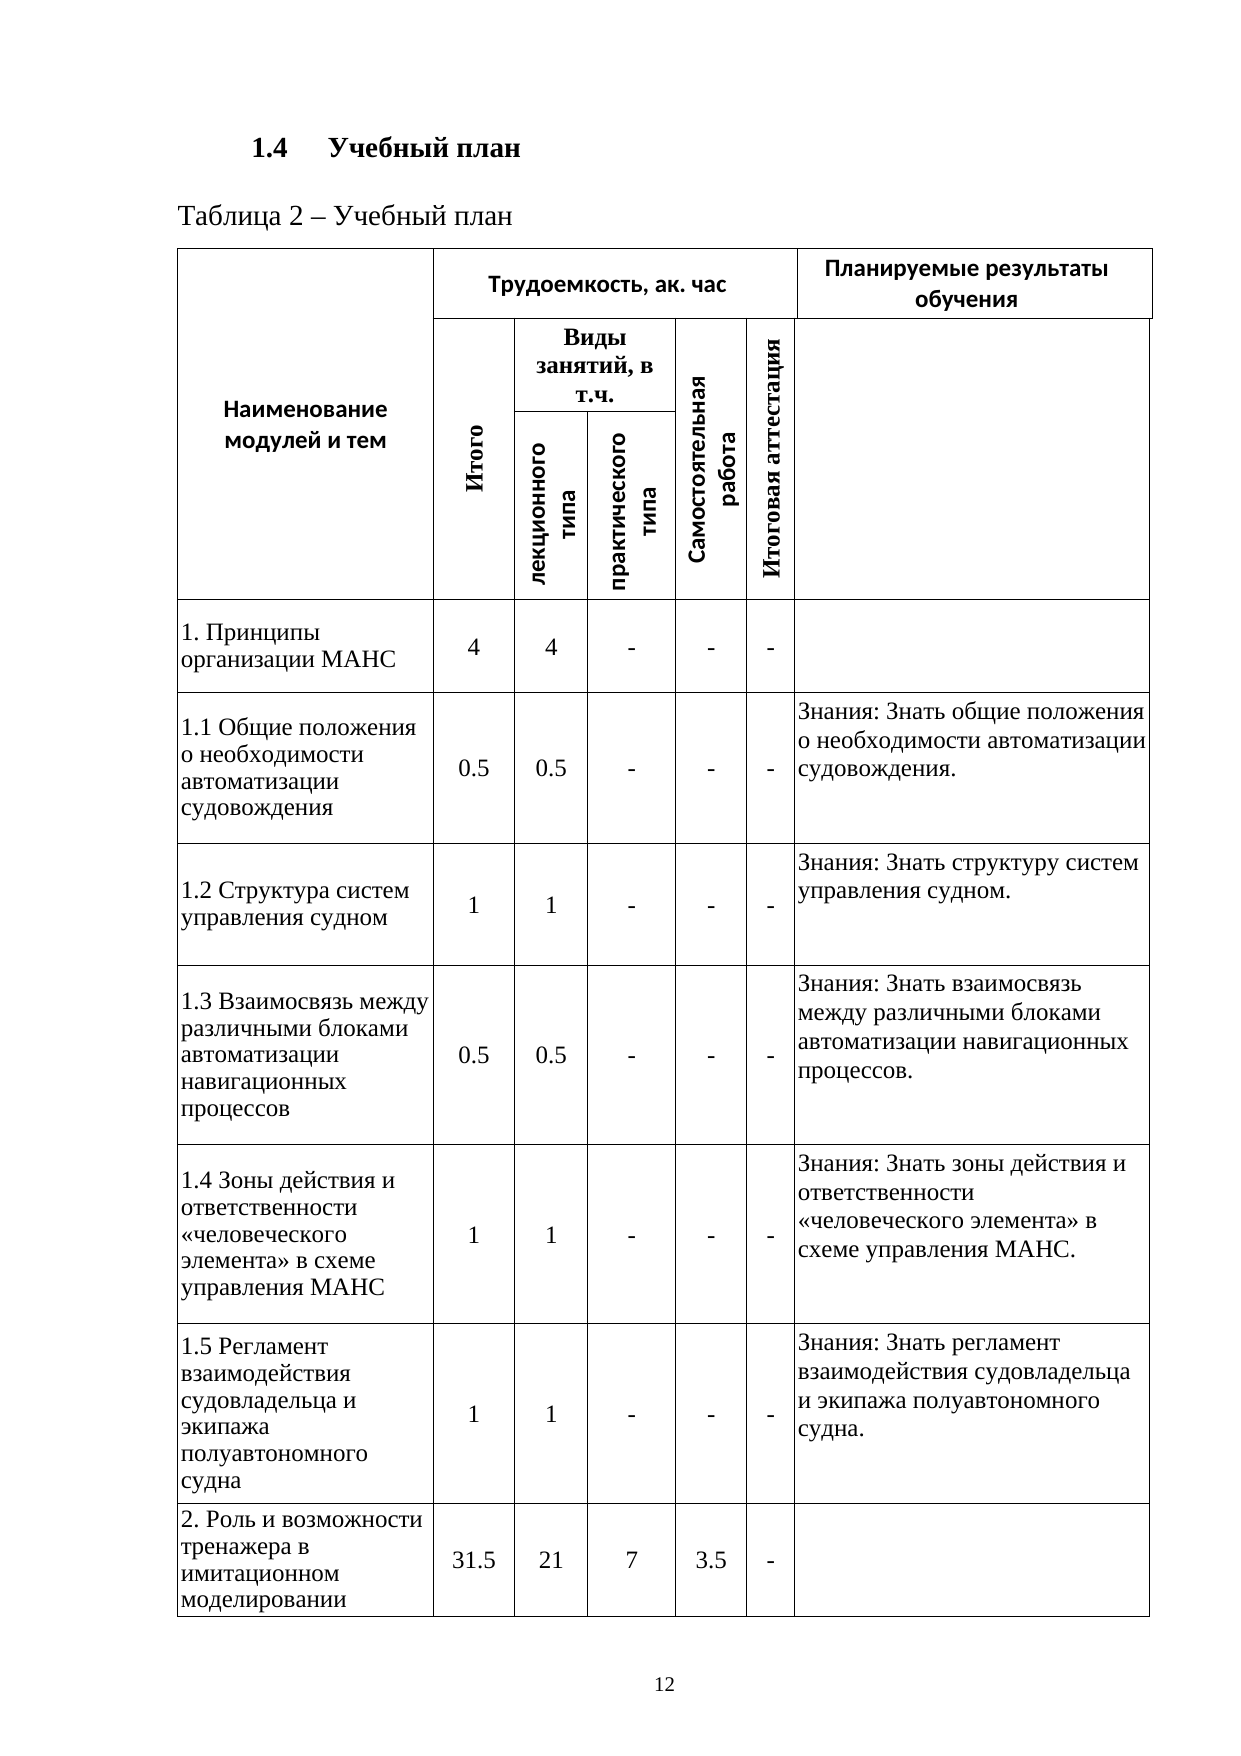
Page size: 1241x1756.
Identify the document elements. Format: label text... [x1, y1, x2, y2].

table_cell 1 [515, 1145, 587, 1323]
table_cell Виды занятий, в т.ч. [515, 319, 675, 411]
table_cell 0.5 [515, 966, 587, 1144]
table_cell 2. Роль и возможности тренажера в имитационном моделировании [178, 1504, 433, 1616]
table_cell 1.3 Взаимосвязь между различными блоками автоматизации навигационных процессов [178, 966, 433, 1144]
table_cell - [676, 1324, 746, 1503]
table_cell - [676, 844, 746, 964]
table_cell Знания: Знать зоны действия и ответственности «человеческого элемента» в схеме управления МАНС. [795, 1145, 1149, 1323]
table_cell - [747, 1324, 794, 1503]
table_cell - [747, 844, 794, 964]
table_cell [795, 319, 1149, 599]
table_cell - [588, 1324, 675, 1503]
table_cell 0.5 [434, 966, 514, 1144]
table_header Планируемые результаты обучения [798, 249, 1152, 318]
table_cell - [747, 693, 794, 843]
table_cell лекционного типа [515, 412, 587, 599]
table_cell 0.5 [515, 693, 587, 843]
table_cell 1 [515, 844, 587, 964]
table_cell 4 [515, 600, 587, 692]
table_cell 1 [434, 1145, 514, 1323]
table_cell 3.5 [676, 1504, 746, 1616]
table_header Наименование модулей и тем [178, 249, 433, 599]
table_cell практического типа [588, 412, 675, 599]
table_cell 1 [434, 1324, 514, 1503]
table_cell [795, 1504, 1149, 1616]
table_cell Знания: Знать взаимосвязь между различными блоками автоматизации навигационных процессов. [795, 966, 1149, 1144]
table_cell - [747, 1504, 794, 1616]
table_cell - [747, 600, 794, 692]
table_cell Итоговая аттестация [747, 319, 794, 599]
table_cell 1 [434, 844, 514, 964]
table_cell - [676, 1145, 746, 1323]
table_cell Итого [434, 319, 514, 599]
table_cell 0.5 [434, 693, 514, 843]
table_cell - [676, 600, 746, 692]
table_cell - [588, 966, 675, 1144]
table_cell [795, 600, 1149, 692]
table_cell 1.4 Зоны действия и ответственности «человеческого элемента» в схеме управления МАНС [178, 1145, 433, 1323]
table_cell 4 [434, 600, 514, 692]
table_cell - [588, 844, 675, 964]
table_header Трудоемкость, ак. час [434, 249, 797, 318]
table_cell - [588, 600, 675, 692]
table_cell 1.2 Структура систем управления судном [178, 844, 433, 964]
table_cell 21 [515, 1504, 587, 1616]
table_cell 31.5 [434, 1504, 514, 1616]
table_cell - [588, 693, 675, 843]
table_cell - [676, 693, 746, 843]
table_cell Самостоятельная работа [676, 319, 746, 599]
table_cell 1.1 Общие положения о необходимости автоматизации судовождения [178, 693, 433, 843]
table_cell 1. Принципы организации МАНС [178, 600, 433, 692]
text Таблица 2 – Учебный план [177, 198, 1152, 231]
table_cell Знания: Знать структуру систем управления судном. [795, 844, 1149, 964]
table_cell 1 [515, 1324, 587, 1503]
table_cell 7 [588, 1504, 675, 1616]
subtitle Учебный план [177, 131, 1152, 164]
table_cell 1.5 Регламент взаимодействия судовладельца и экипажа полуавтономного судна [178, 1324, 433, 1503]
table_cell - [676, 966, 746, 1144]
table_cell - [747, 1145, 794, 1323]
table_cell - [588, 1145, 675, 1323]
table_cell Знания: Знать общие положения о необходимости автоматизации судовождения. [795, 693, 1149, 843]
table_cell Знания: Знать регламент взаимодействия судовладельца и экипажа полуавтономного судна. [795, 1324, 1149, 1503]
table_cell - [747, 966, 794, 1144]
